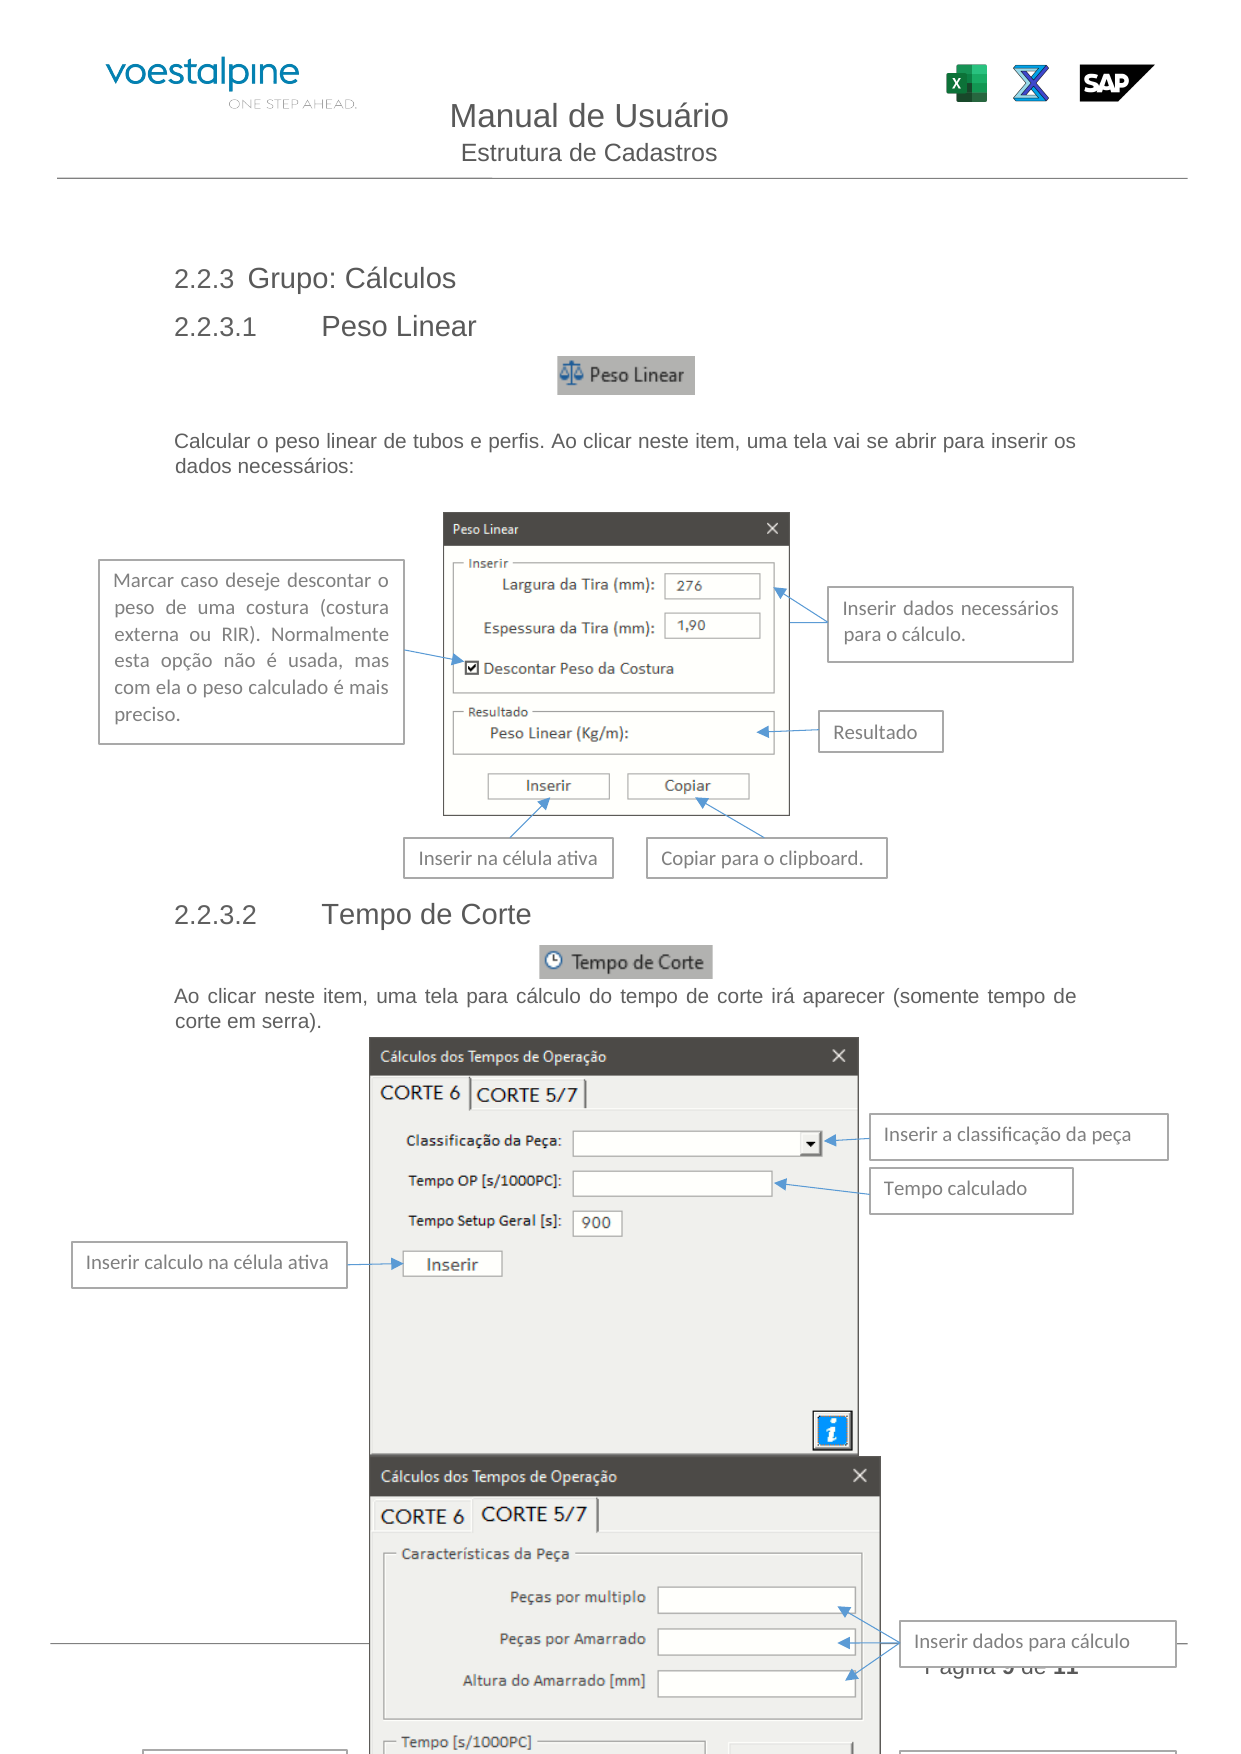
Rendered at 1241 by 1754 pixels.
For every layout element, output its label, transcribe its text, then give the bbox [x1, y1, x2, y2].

picture [443, 512, 790, 816]
picture [942, 59, 991, 108]
picture [369, 1037, 881, 1754]
picture [1079, 64, 1155, 102]
subtitle Grupo: Cálculos [174, 261, 1078, 294]
subtitle Peso Linear [174, 309, 1078, 342]
picture [539, 945, 713, 979]
text Ao clicar neste item, uma tela para cálculo do tempo de corte irá aparecer (somente tempo de corte em serra). [174, 983, 1078, 1033]
picture [1012, 64, 1050, 102]
text Calcular o peso linear de tubos e perfis. Ao clicar neste item, uma tela vai se abrir para inserir os dados necessários: [174, 429, 1078, 478]
picture [100, 53, 361, 112]
picture [557, 356, 695, 395]
